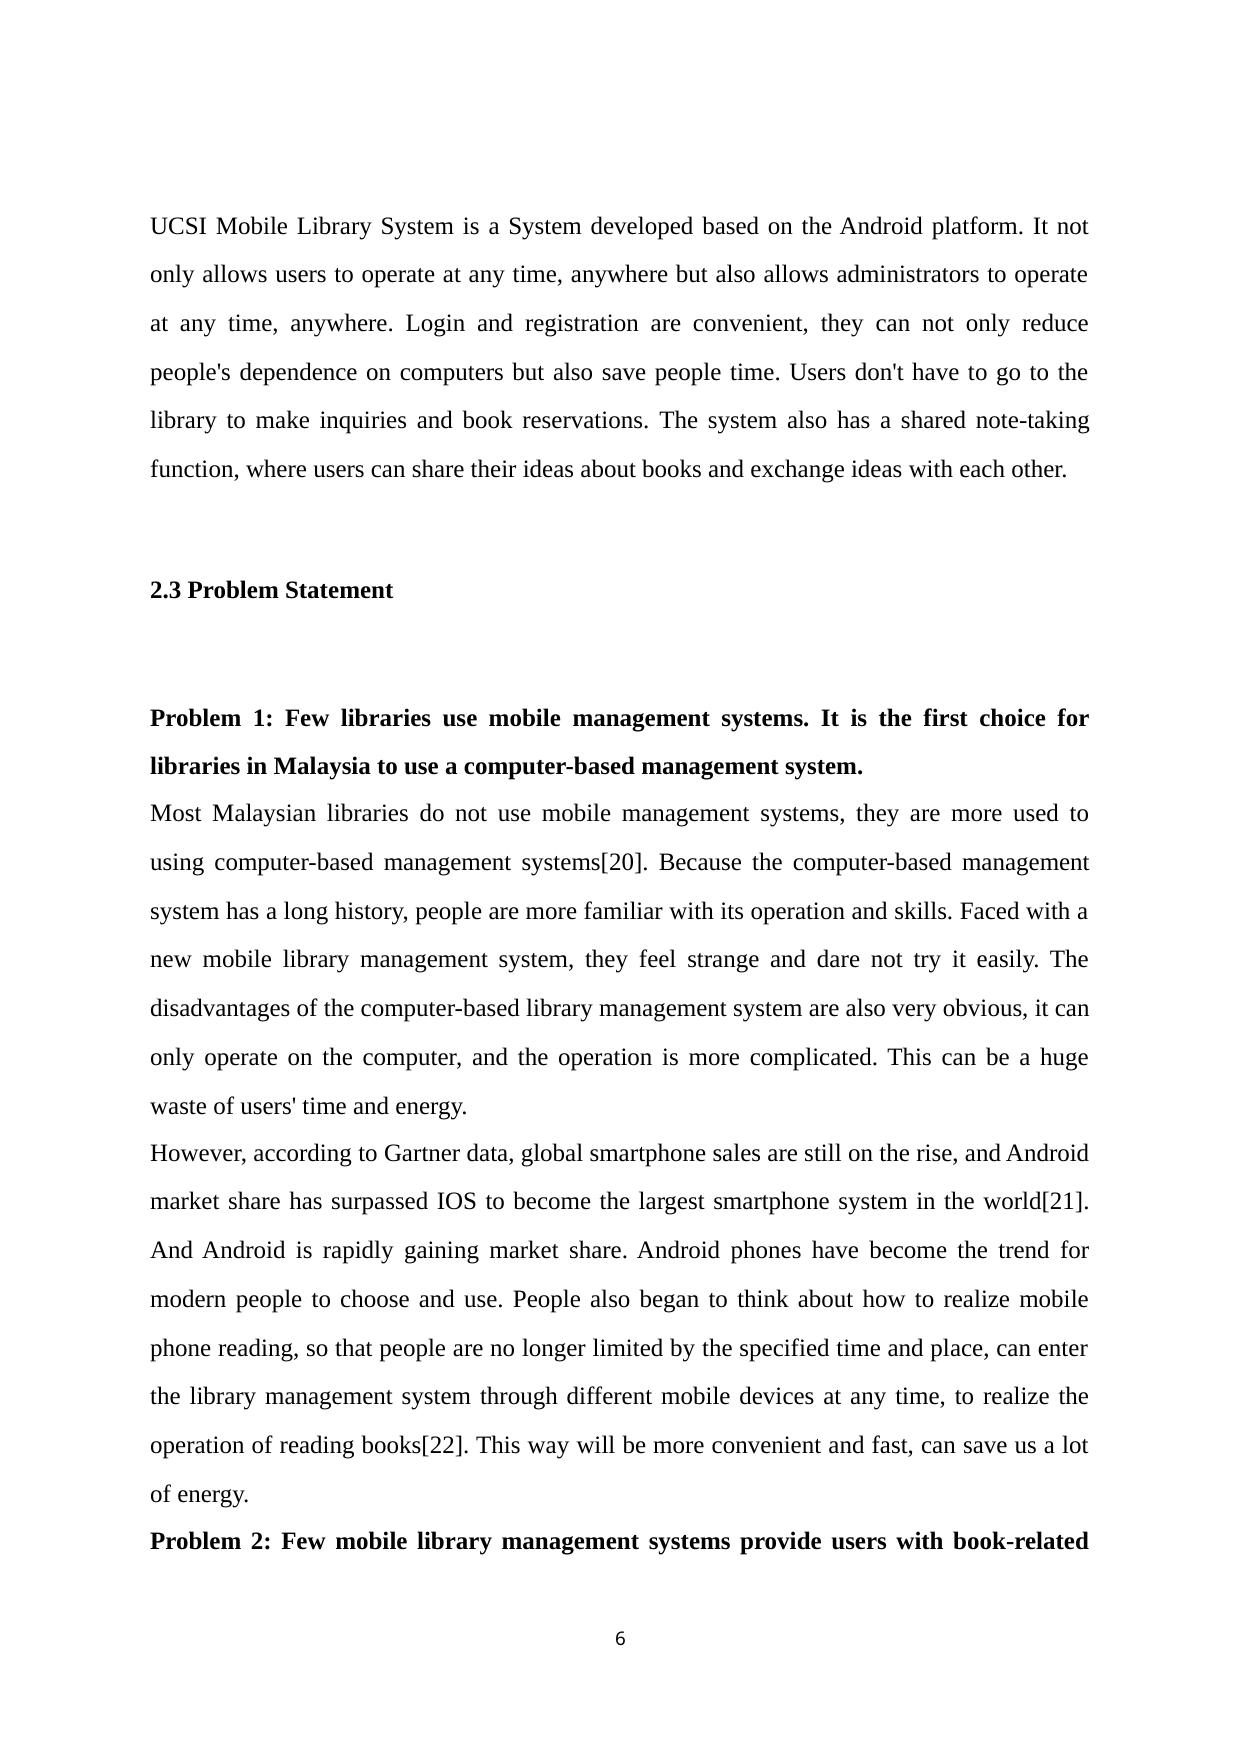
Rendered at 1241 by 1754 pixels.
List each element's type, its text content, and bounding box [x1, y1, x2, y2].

text Most Malaysian libraries do not use mobile management systems, they are more used to using computer-based management systems[20]. Because the computer-based management system has a long history, people are more familiar with its operation and skills. Faced with a new mobile library management system, they feel strange and dare not try it easily. The disadvantages of the computer-based library management system are also very obvious, it can only operate on the computer, and the operation is more complicated. This can be a huge waste of users' time and energy. [150, 796, 1090, 1121]
text Problem 1: Few libraries use mobile management systems. It is the first choice for libraries in Malaysia to use a computer-based management system. [150, 701, 1090, 782]
subtitle 2.3 Problem Statement [150, 573, 1090, 606]
text UCSI Mobile Library System is a System developed based on the Android platform. It not only allows users to operate at any time, anywhere but also allows administrators to operate at any time, anywhere. Login and registration are convenient, they can not only reduce people's dependence on computers but also save people time. Users don't have to go to the library to make inquiries and book reservations. The system also has a shared note-taking function, where users can share their ideas about books and exchange ideas with each other. [150, 209, 1090, 485]
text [150, 1524, 1090, 1556]
text However, according to Gartner data, global smartphone sales are still on the rise, and Android market share has surpassed IOS to become the largest smartphone system in the world[21]. And Android is rapidly gaining market share. Android phones have become the trend for modern people to choose and use. People also began to think about how to realize mobile phone reading, so that people are no longer limited by the specified time and place, can enter the library management system through different mobile devices at any time, to realize the operation of reading books[22]. This way will be more convenient and fast, can save us a lot of energy. [150, 1136, 1090, 1509]
